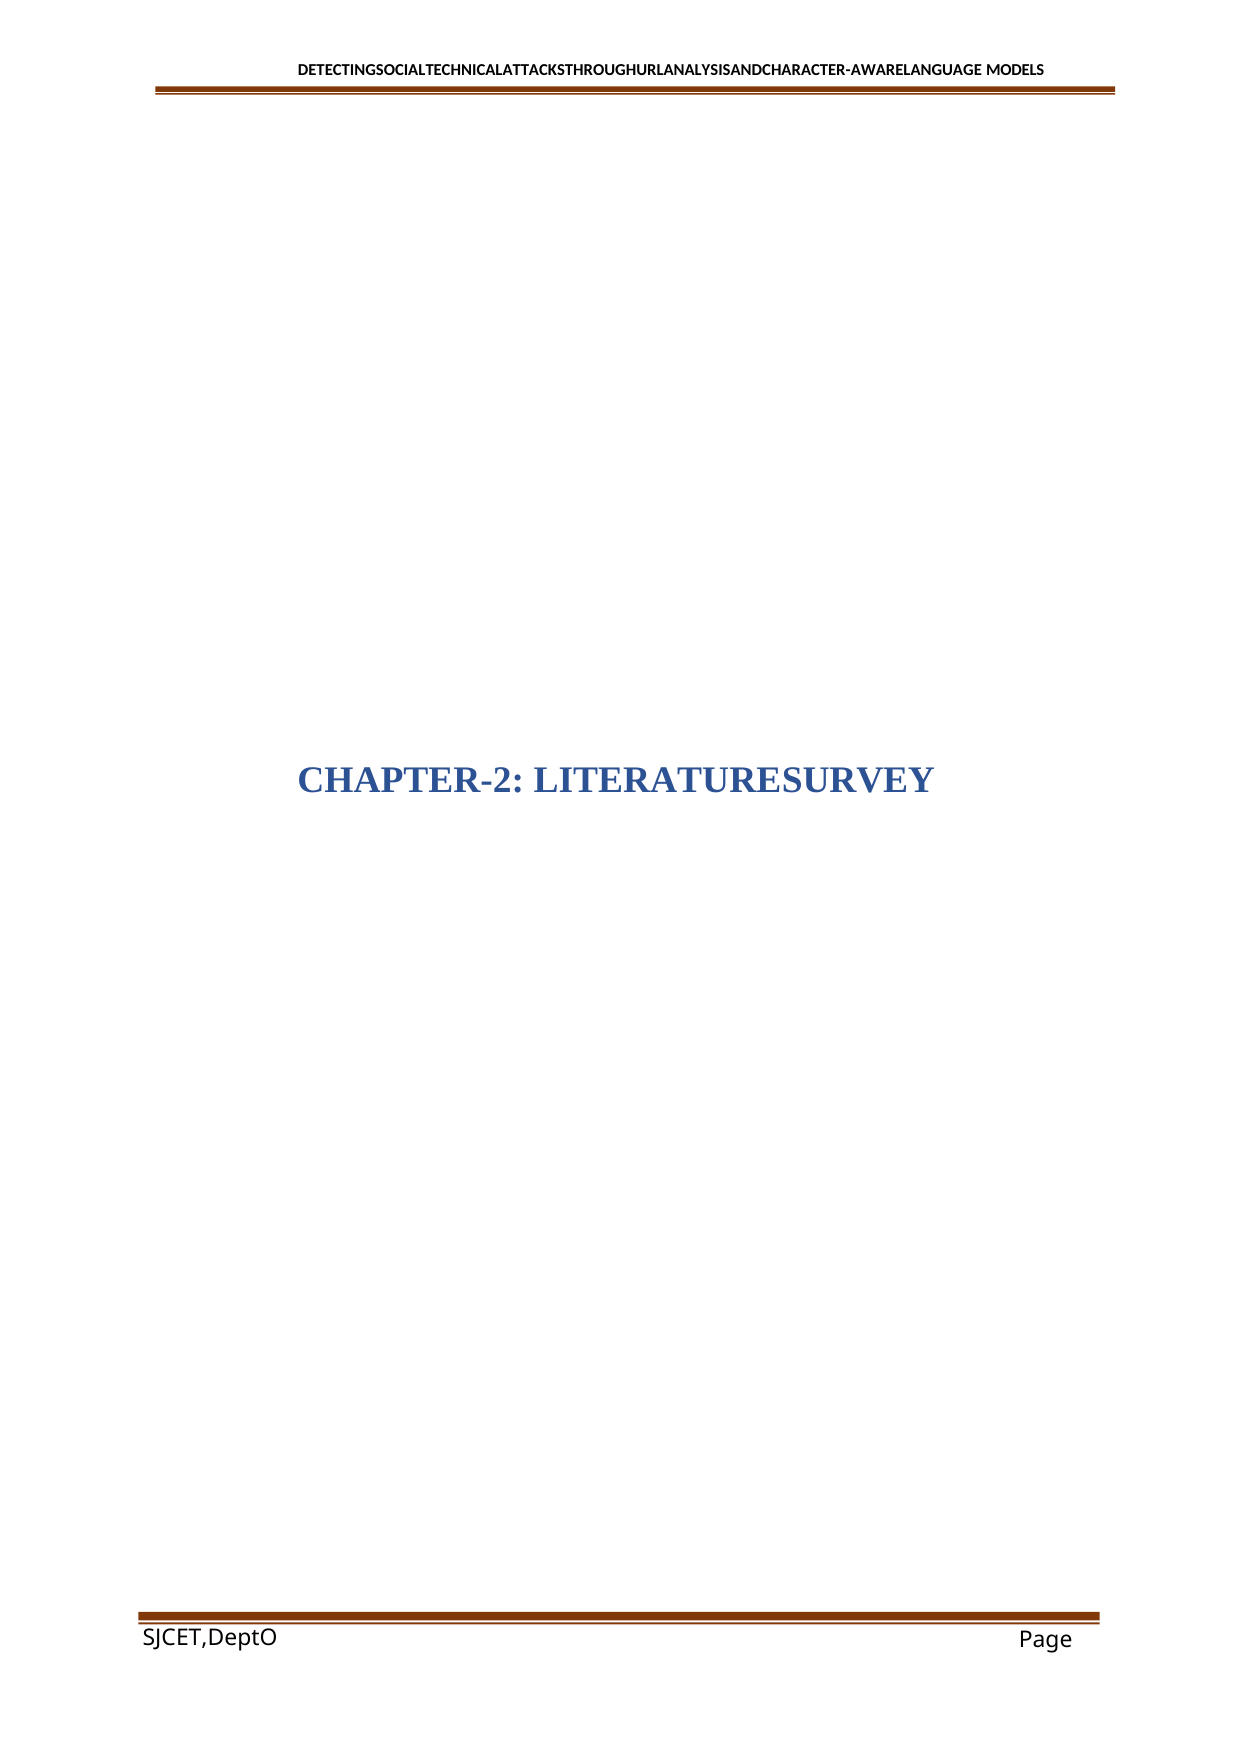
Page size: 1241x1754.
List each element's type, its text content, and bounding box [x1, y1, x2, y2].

subtitle CHAPTER-2: LITERATURESURVEY [100, 758, 1132, 801]
